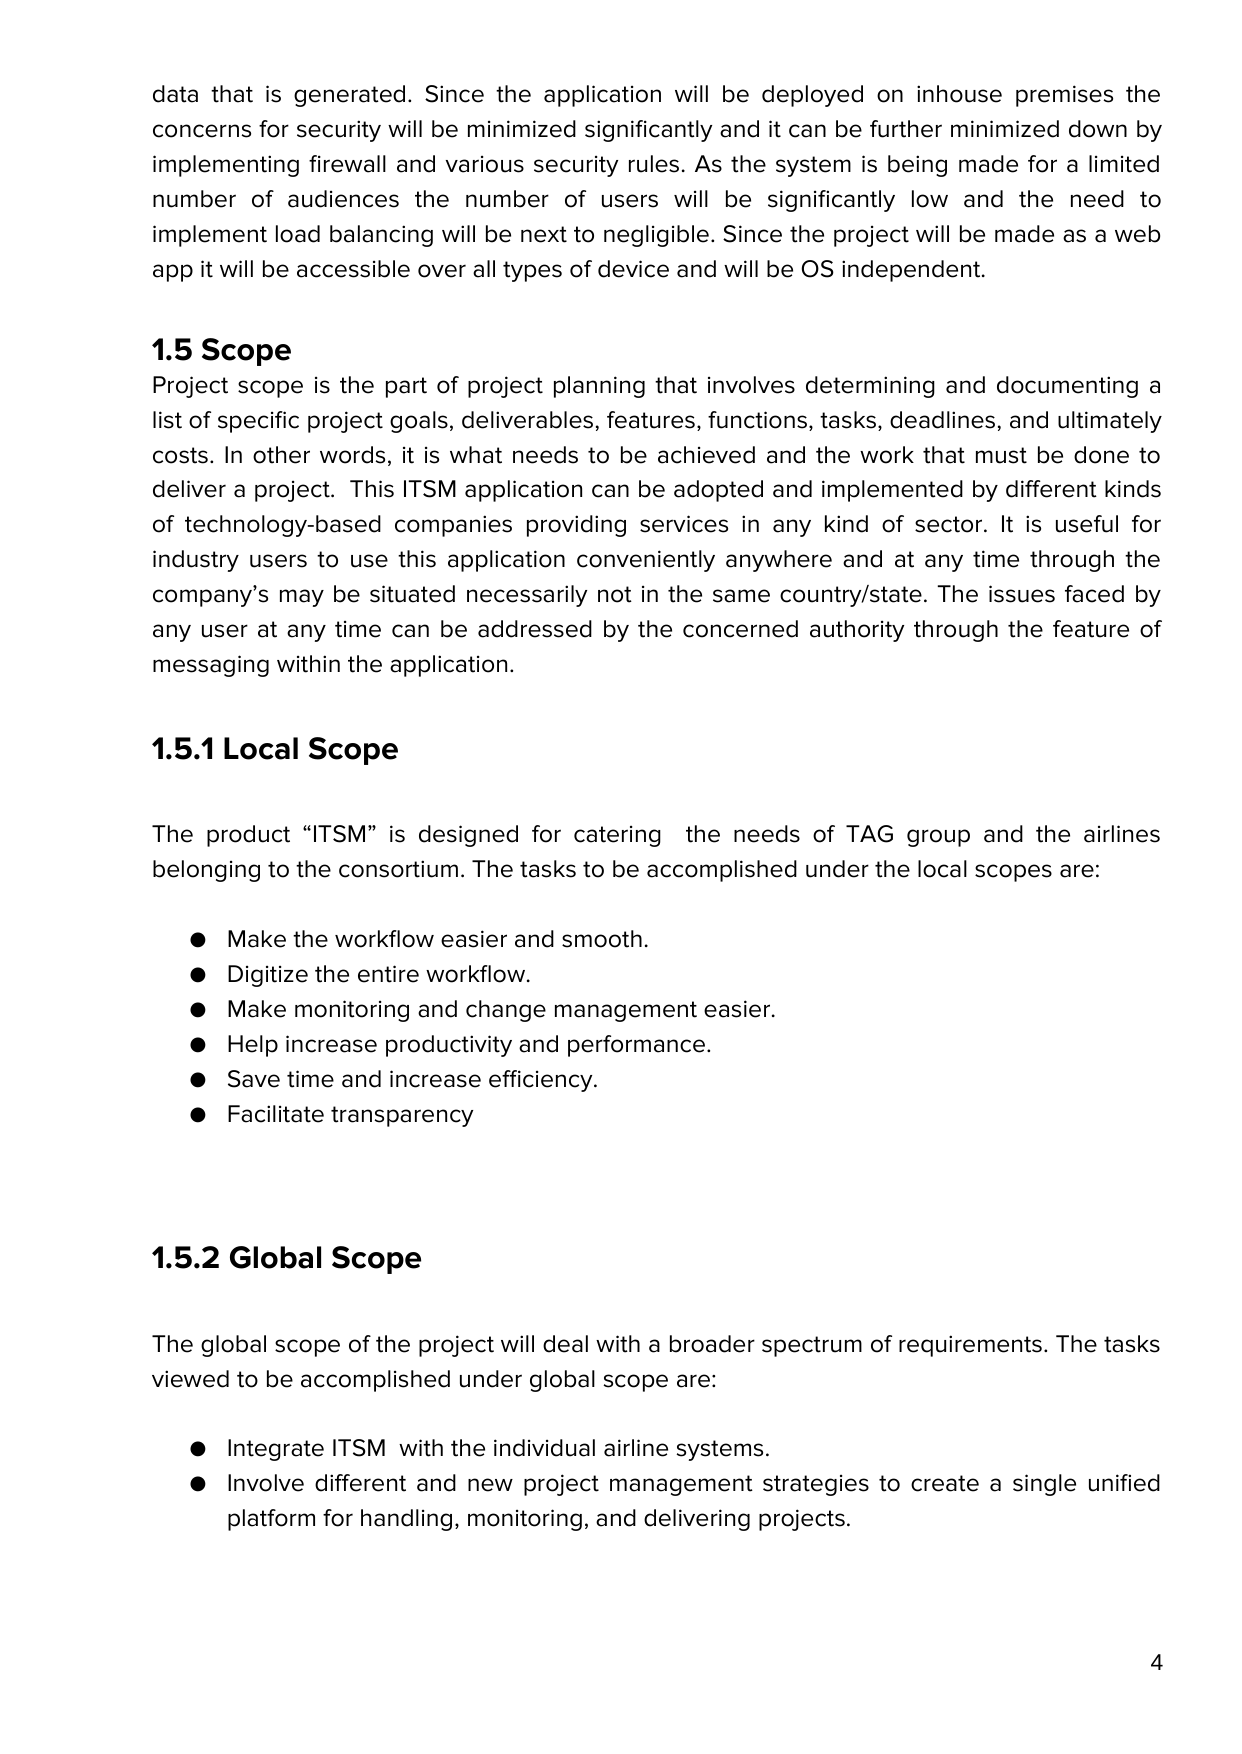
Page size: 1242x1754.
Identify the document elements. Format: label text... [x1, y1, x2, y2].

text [152, 80, 1163, 284]
text The product “ITSM” is designed for catering the needs of TAG group and the airlines belonging to the consortium. The tasks to be accomplished under the local scopes are: [152, 820, 1163, 885]
text Project scope is the part of project planning that involves determining and documenting a list of specific project goals, deliverables, features, functions, tasks, deadlines, and ultimately costs. In other words, it is what needs to be achieved and the work that must be done to deliver a project. This ITSM application can be adopted and implemented by different kinds of technology-based companies providing services in any kind of sector. It is useful for industry users to use this application conveniently anywhere and at any time through the company’s may be situated necessarily not in the same country/state. The issues faced by any user at any time can be addressed by the concerned authority through the feature of messaging within the application. [152, 370, 1163, 680]
list Help increase productivity and performance. [189, 1029, 1163, 1060]
list Integrate ITSM with the individual airline systems. [189, 1434, 1163, 1464]
list Save time and increase efficiency. [189, 1064, 1163, 1094]
list Make the workflow easier and smooth. [189, 924, 1163, 955]
text The global scope of the project will deal with a broader spectrum of requirements. The tasks viewed to be accomplished under global scope are: [152, 1329, 1163, 1394]
list Digitize the entire workflow. [189, 959, 1163, 990]
text 1.5.1 Local Scope [152, 729, 1163, 769]
text 1.5.2 Global Scope [152, 1239, 1163, 1278]
list Facilitate transparency [189, 1099, 1163, 1129]
list Involve different and new project management strategies to create a single unified platform for handling, monitoring, and delivering projects. [189, 1469, 1163, 1534]
text 1.5 Scope [152, 331, 1163, 370]
list Make monitoring and change management easier. [189, 994, 1163, 1025]
